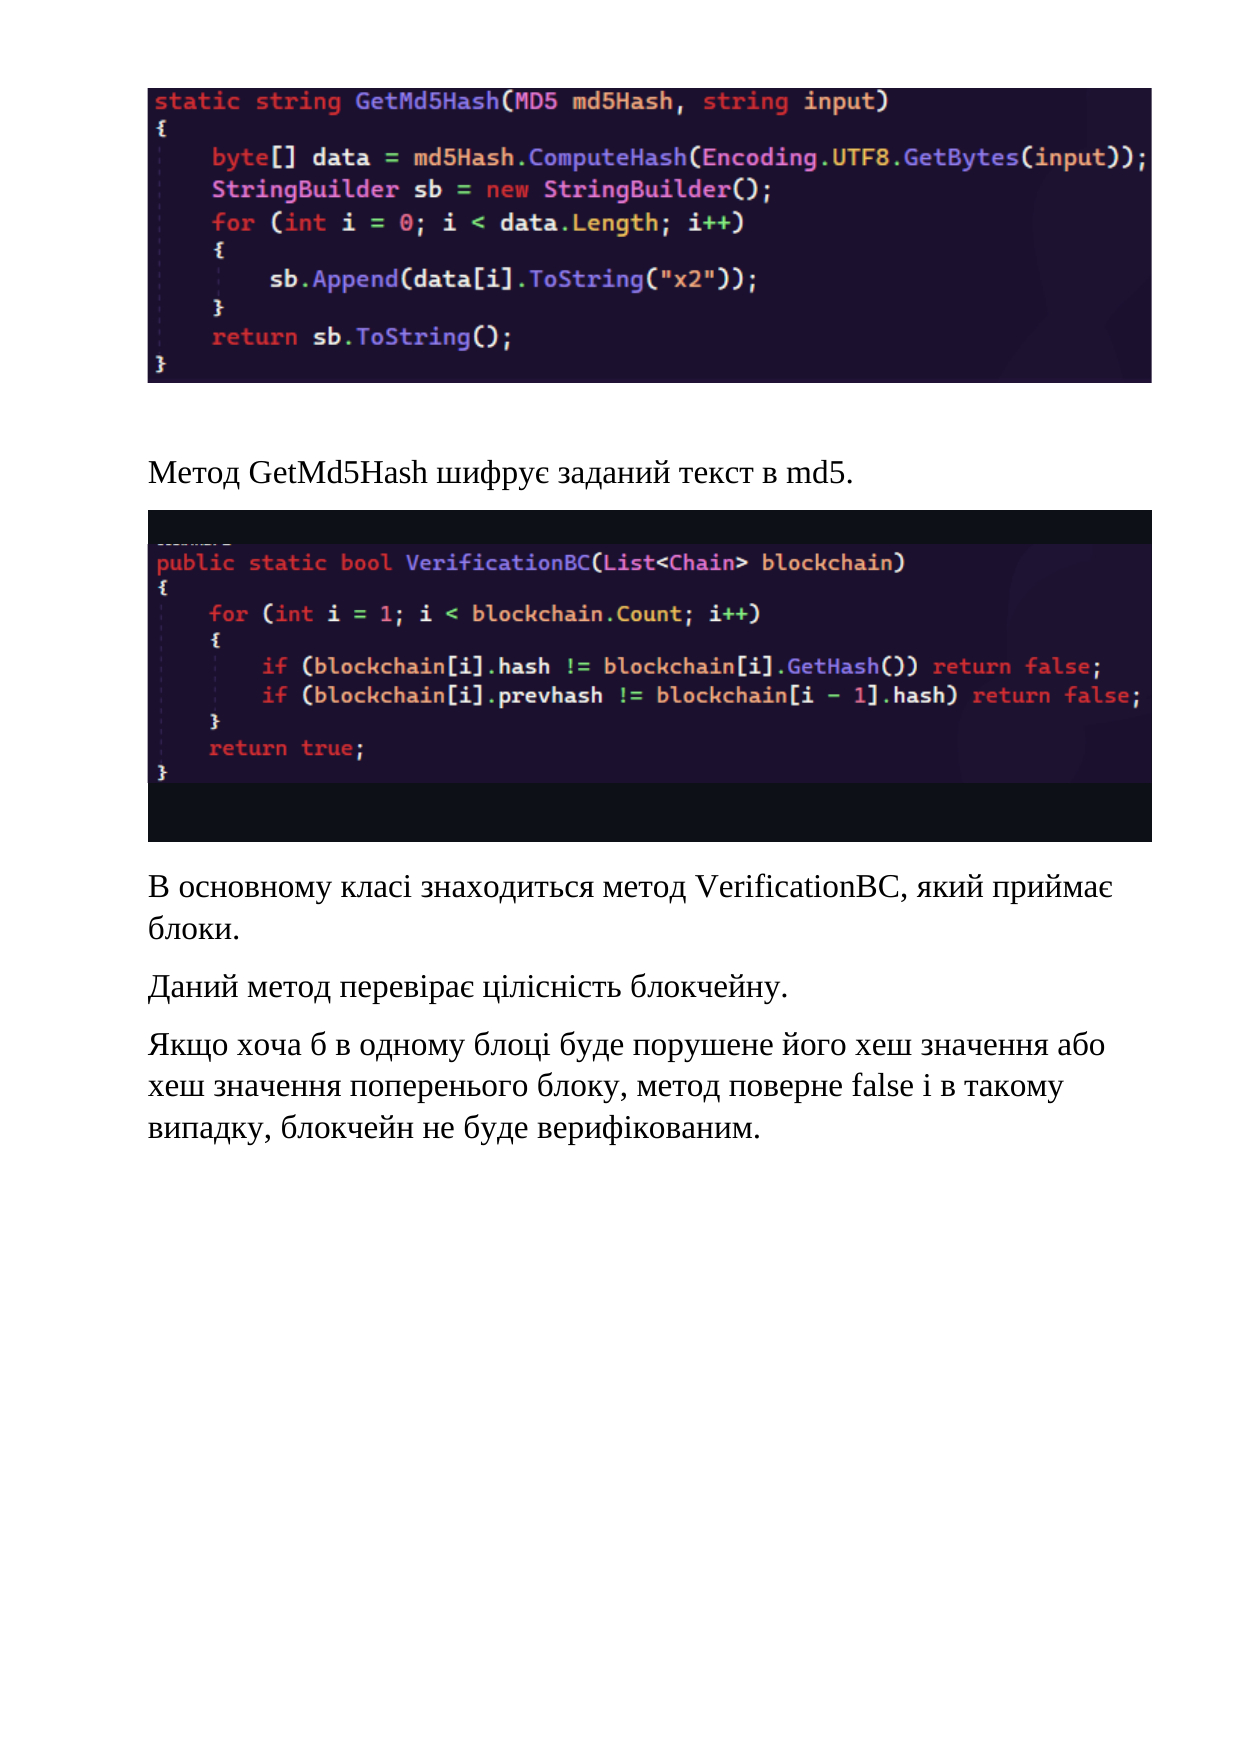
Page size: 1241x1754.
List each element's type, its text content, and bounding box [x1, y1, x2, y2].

picture [147, 544, 1152, 783]
text В основному класі знаходиться метод VerificationBC, який приймає блоки. [148, 867, 1152, 946]
text Метод GetMd5Hash шифрує заданий текст в md5. [148, 452, 1152, 490]
text Якщо хоча б в одному блоці буде порушене його хеш значення або хеш значення поперенього блоку, метод поверне false і в такому випадку, блокчейн не буде верифікованим. [148, 1024, 1152, 1145]
text Даний метод перевірає цілісність блокчейну. [148, 966, 1152, 1004]
picture [147, 88, 1152, 383]
